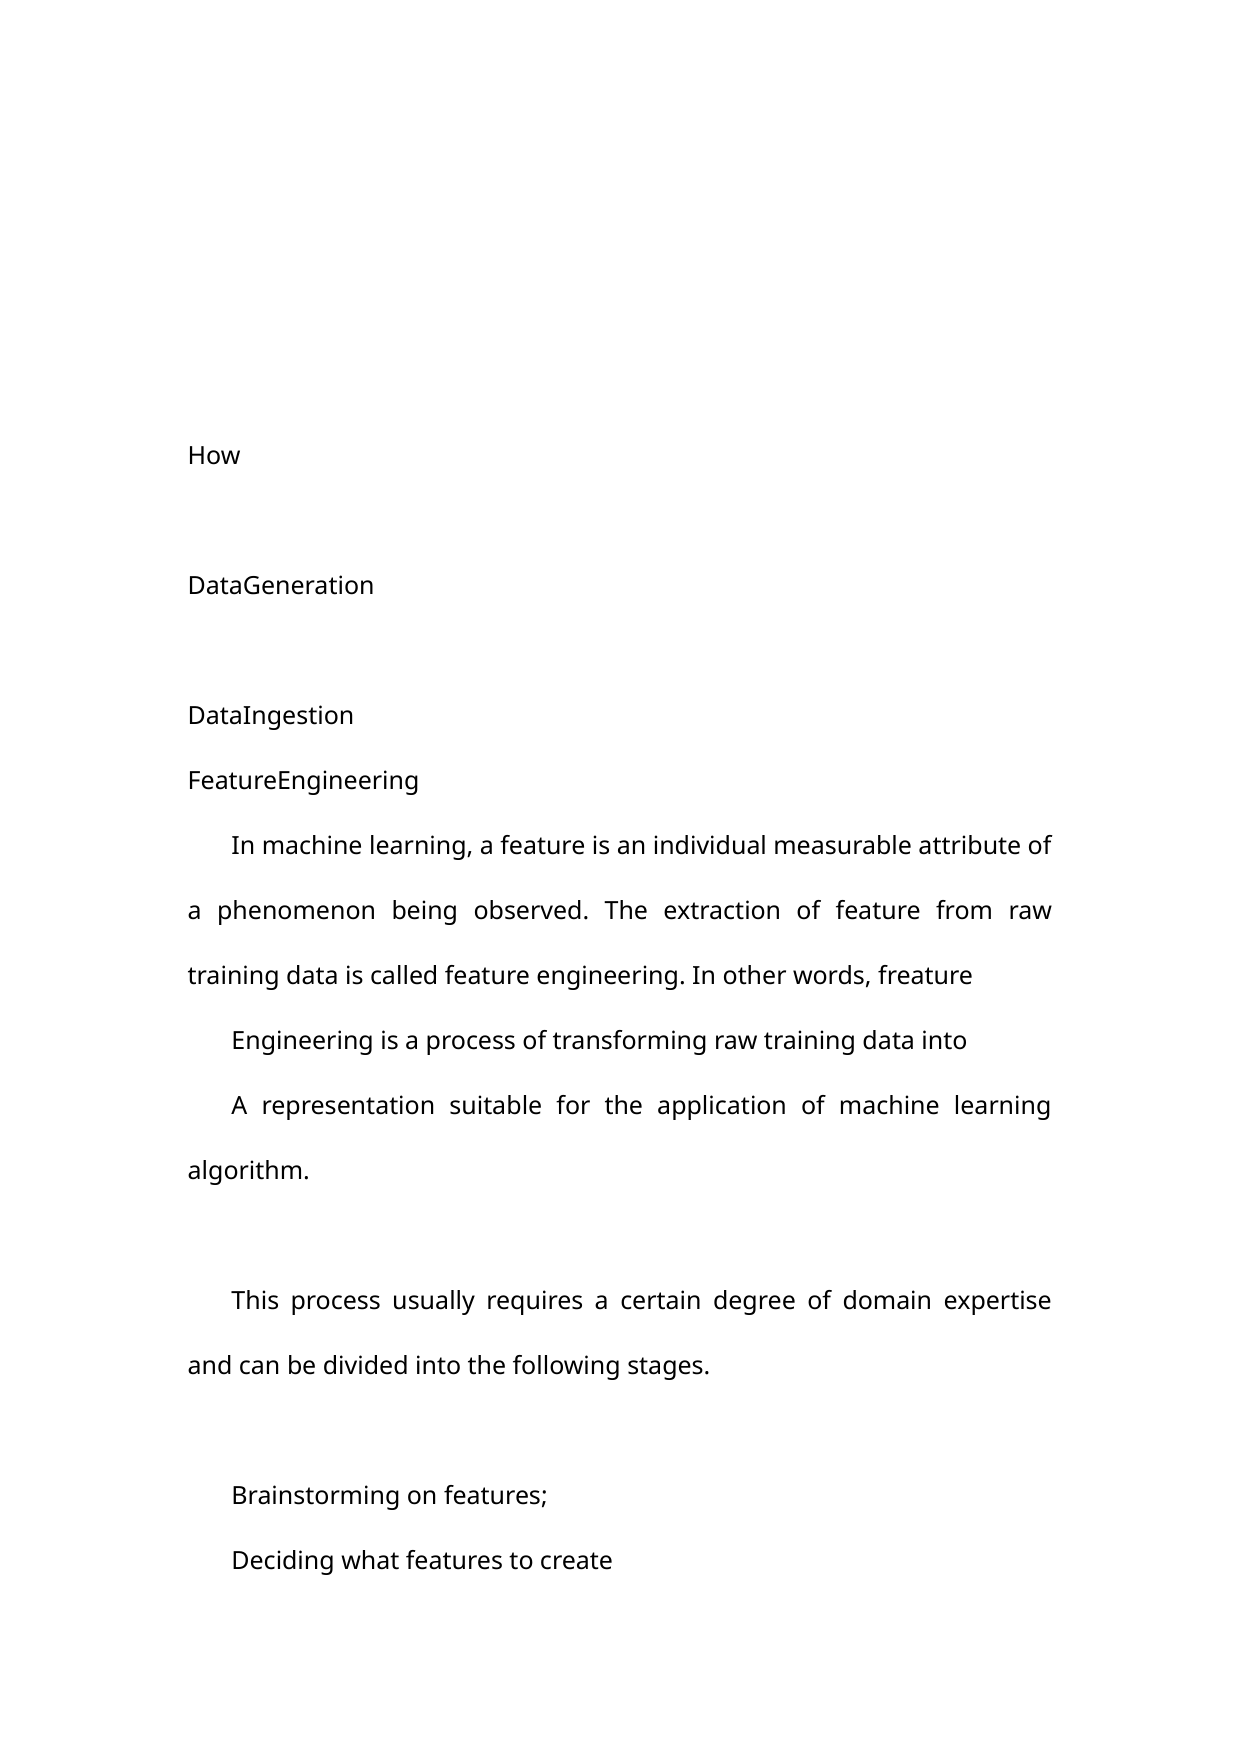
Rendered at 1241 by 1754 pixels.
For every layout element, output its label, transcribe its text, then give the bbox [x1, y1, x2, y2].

list Engineering is a process of transforming raw training data into [187, 1007, 1053, 1072]
list How [187, 422, 1053, 487]
list This process usually requires a certain degree of domain expertise and can be divided into the following stages. [187, 1267, 1053, 1397]
list DataIngestion [187, 682, 1053, 747]
list A representation suitable for the application of machine learning algorithm. [187, 1072, 1053, 1202]
list DataGeneration [187, 552, 1053, 617]
list FeatureEngineering [187, 747, 1053, 812]
list Brainstorming on features; [187, 1462, 1053, 1527]
list Deciding what features to create [187, 1527, 1053, 1592]
list In machine learning, a feature is an individual measurable attribute of a phenomenon being observed. The extraction of feature from raw training data is called feature engineering. In other words, freature [187, 812, 1053, 1007]
